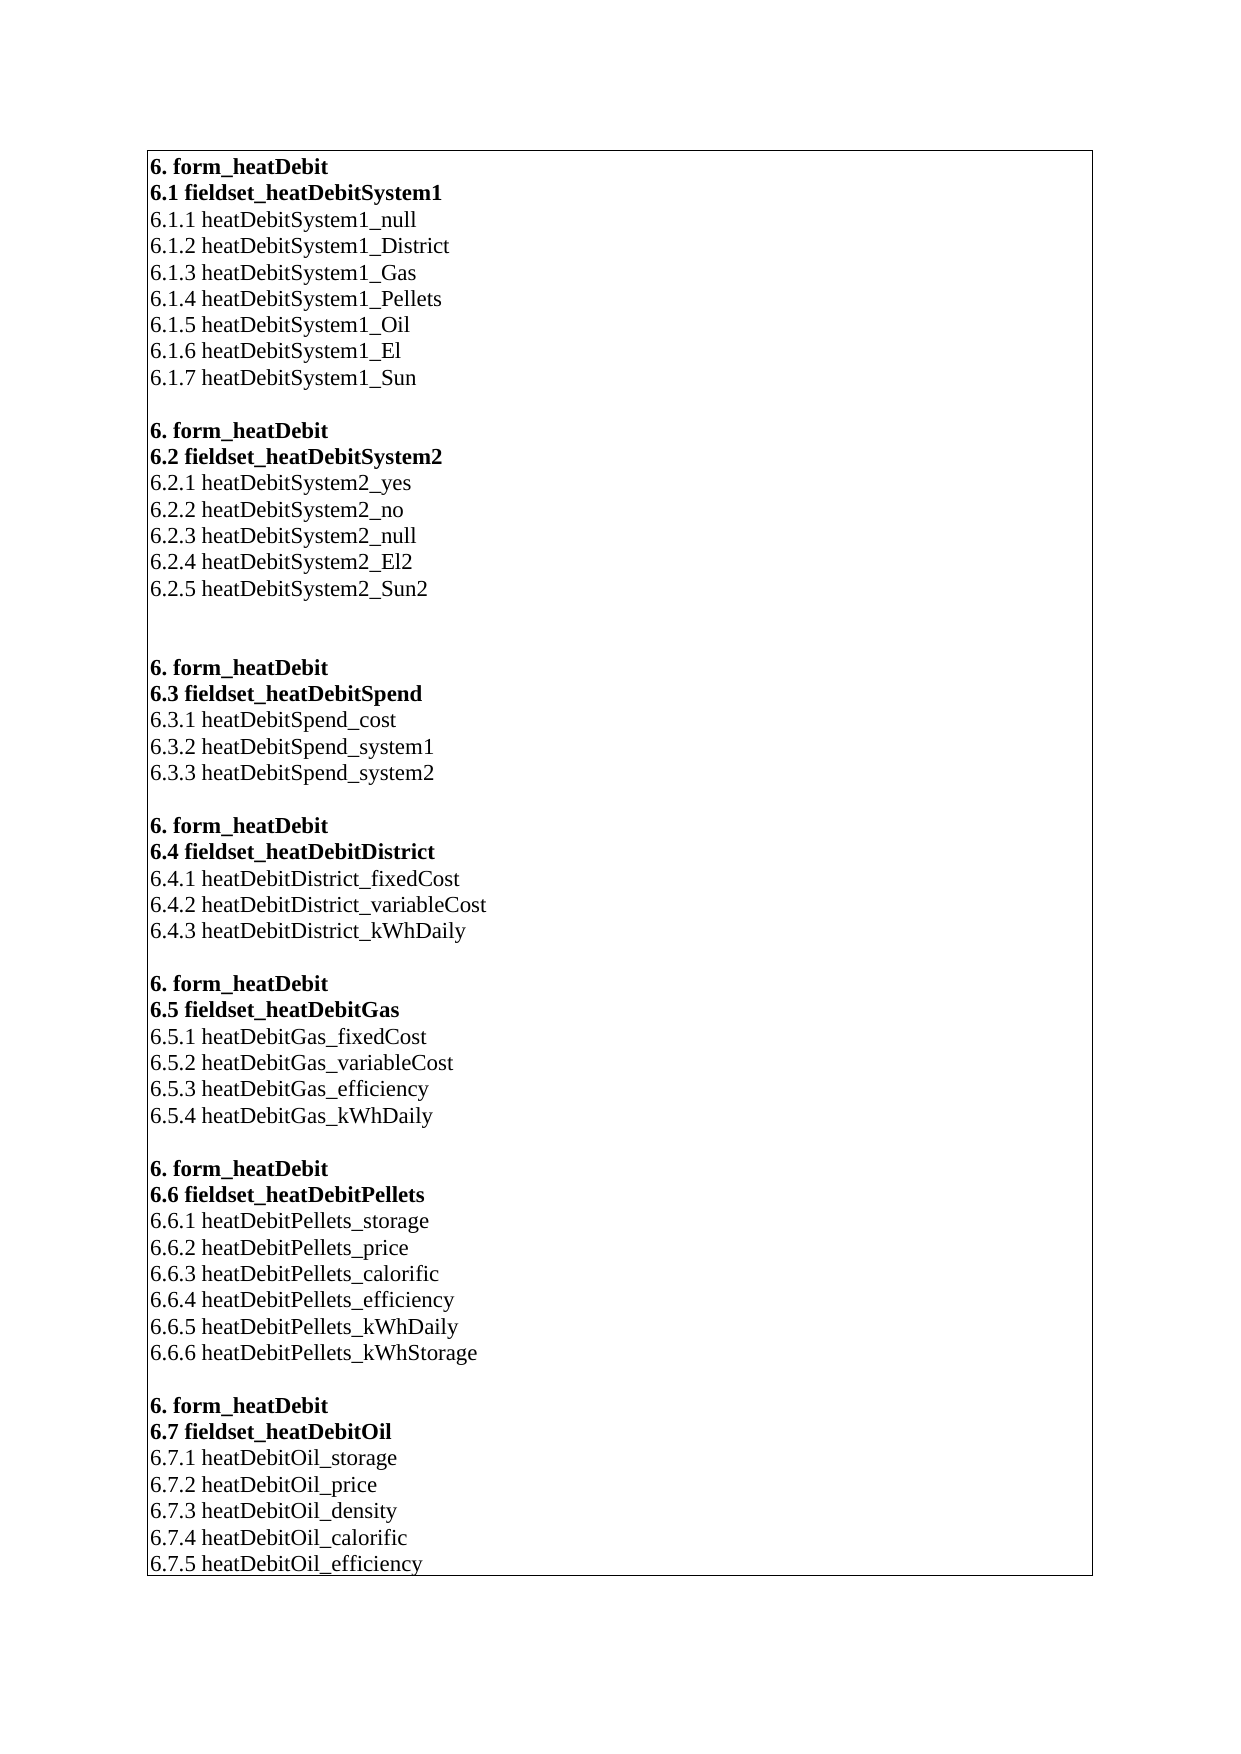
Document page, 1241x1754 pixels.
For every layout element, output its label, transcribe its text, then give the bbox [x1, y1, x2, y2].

text 6.4.2 heatDebitDistrict_variableCost [150, 891, 1090, 917]
text 6.3.1 heatDebitSpend_cost [150, 707, 1090, 733]
text 6.3.3 heatDebitSpend_system2 [150, 759, 1090, 786]
text 6.3.2 heatDebitSpend_system1 [150, 733, 1090, 759]
text 6. form_heatDebit [148, 151, 1092, 179]
text 6.6.5 heatDebitPellets_kWhDaily [150, 1313, 1090, 1339]
text 6.6.2 heatDebitPellets_price [150, 1234, 1090, 1260]
text 6.2.1 heatDebitSystem2_yes [150, 469, 1090, 496]
text 6.7.1 heatDebitOil_storage [150, 1444, 1090, 1471]
text 6.6.3 heatDebitPellets_calorific [150, 1260, 1090, 1286]
text 6.1 fieldset_heatDebitSystem1 [150, 179, 1090, 206]
text 6.7.3 heatDebitOil_density [150, 1497, 1090, 1523]
text 6.2.2 heatDebitSystem2_no [150, 496, 1090, 522]
text 6. form_heatDebit [150, 654, 1090, 680]
text 6.1.3 heatDebitSystem1_Gas [150, 258, 1090, 285]
text 6.2 fieldset_heatDebitSystem2 [150, 443, 1090, 469]
text 6.5.4 heatDebitGas_kWhDaily [150, 1102, 1090, 1128]
text 6.1.7 heatDebitSystem1_Sun [150, 364, 1090, 390]
text 6.7.4 heatDebitOil_calorific [150, 1523, 1090, 1550]
text 6.5.1 heatDebitGas_fixedCost [150, 1023, 1090, 1049]
text 6.7.2 heatDebitOil_price [150, 1471, 1090, 1497]
text 6.5 fieldset_heatDebitGas [150, 996, 1090, 1023]
text 6.6.1 heatDebitPellets_storage [150, 1207, 1090, 1234]
text 6.1.5 heatDebitSystem1_Oil [150, 311, 1090, 338]
text 6. form_heatDebit [150, 1154, 1090, 1181]
text 6.1.2 heatDebitSystem1_District [150, 232, 1090, 258]
text 6.4.1 heatDebitDistrict_fixedCost [150, 865, 1090, 891]
text 6.6 fieldset_heatDebitPellets [150, 1181, 1090, 1207]
text 6.5.3 heatDebitGas_efficiency [150, 1076, 1090, 1102]
text 6. form_heatDebit [150, 1392, 1090, 1418]
text 6.6.4 heatDebitPellets_efficiency [150, 1286, 1090, 1313]
text 6.1.6 heatDebitSystem1_El [150, 338, 1090, 364]
text 6. form_heatDebit [150, 417, 1090, 443]
text 6.1.4 heatDebitSystem1_Pellets [150, 285, 1090, 311]
text 6.2.4 heatDebitSystem2_El2 [150, 548, 1090, 575]
text 6.7.5 heatDebitOil_efficiency [150, 1550, 1090, 1575]
text 6.2.3 heatDebitSystem2_null [150, 522, 1090, 548]
text 6.4.3 heatDebitDistrict_kWhDaily [150, 917, 1090, 944]
text 6. form_heatDebit [150, 970, 1090, 996]
text 6. form_heatDebit [150, 812, 1090, 838]
text 6.3 fieldset_heatDebitSpend [150, 680, 1090, 707]
text 6.1.1 heatDebitSystem1_null [150, 206, 1090, 232]
text 6.2.5 heatDebitSystem2_Sun2 [150, 575, 1090, 601]
text 6.7 fieldset_heatDebitOil [150, 1418, 1090, 1444]
text 6.5.2 heatDebitGas_variableCost [150, 1049, 1090, 1076]
text 6.6.6 heatDebitPellets_kWhStorage [150, 1339, 1090, 1365]
text 6.4 fieldset_heatDebitDistrict [150, 838, 1090, 865]
